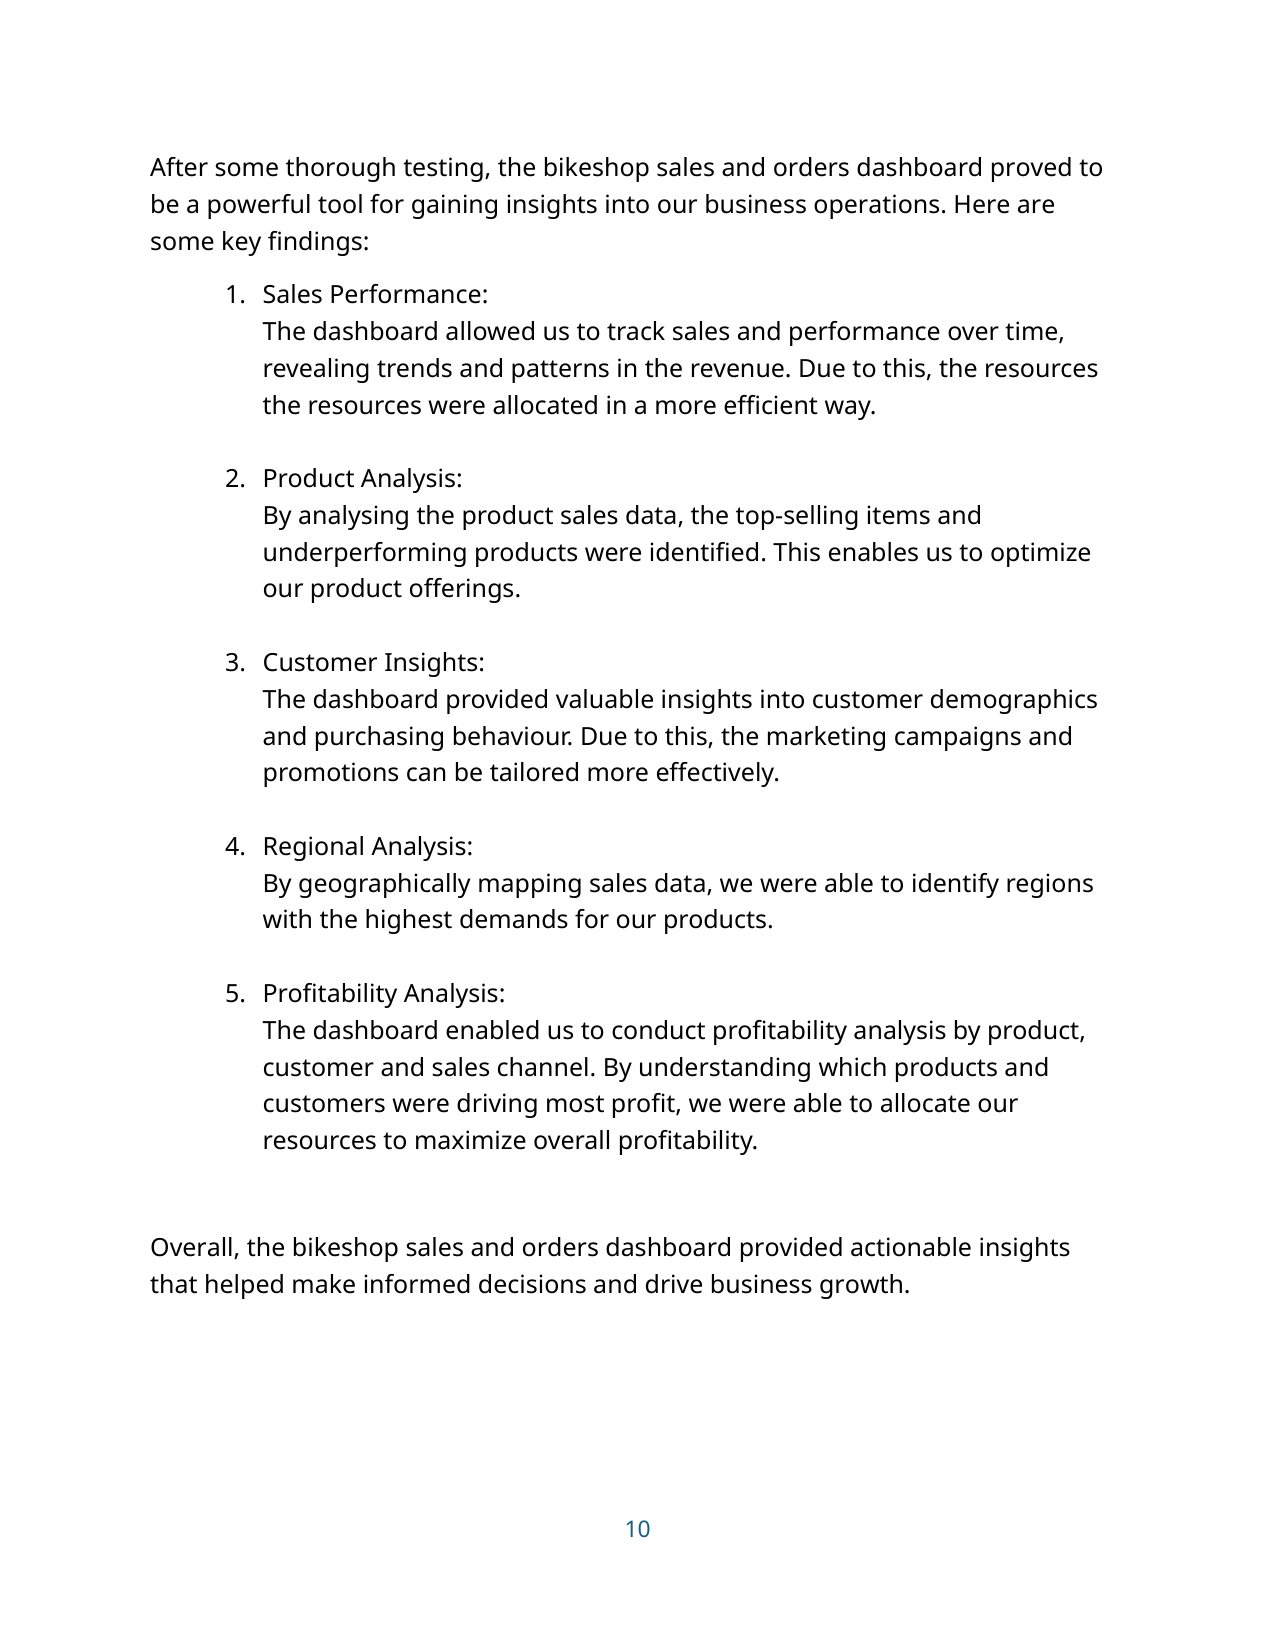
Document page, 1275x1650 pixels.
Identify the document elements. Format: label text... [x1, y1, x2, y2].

list By geographically mapping sales data, we were able to identify regions with the highest demands for our products. [262, 865, 1125, 936]
list Sales Performance: [225, 277, 1125, 311]
list The dashboard enabled us to conduct profitability analysis by product, customer and sales channel. By understanding which products and customers were driving most profit, we were able to allocate our resources to maximize overall profitability. [262, 1012, 1125, 1157]
text Overall, the bikeshop sales and orders dashboard provided actionable insights that helped make informed decisions and drive business growth. [150, 1229, 1125, 1300]
list By analysing the product sales data, the top-selling items and underperforming products were identified. This enables us to optimize our product offerings. [262, 498, 1125, 605]
list The dashboard provided valuable insights into customer demographics and purchasing behaviour. Due to this, the marketing campaigns and promotions can be tailored more effectively. [262, 681, 1125, 789]
list Product Analysis: [225, 461, 1125, 495]
list Regional Analysis: [225, 828, 1125, 863]
list Profitability Analysis: [225, 976, 1125, 1010]
list Customer Insights: [225, 645, 1125, 679]
text After some thorough testing, the bikeshop sales and orders dashboard proved to be a powerful tool for gaining insights into our business operations. Here are some key findings: [150, 150, 1125, 258]
list The dashboard allowed us to track sales and performance over time, revealing trends and patterns in the revenue. Due to this, the resources the resources were allocated in a more efficient way. [262, 314, 1125, 421]
